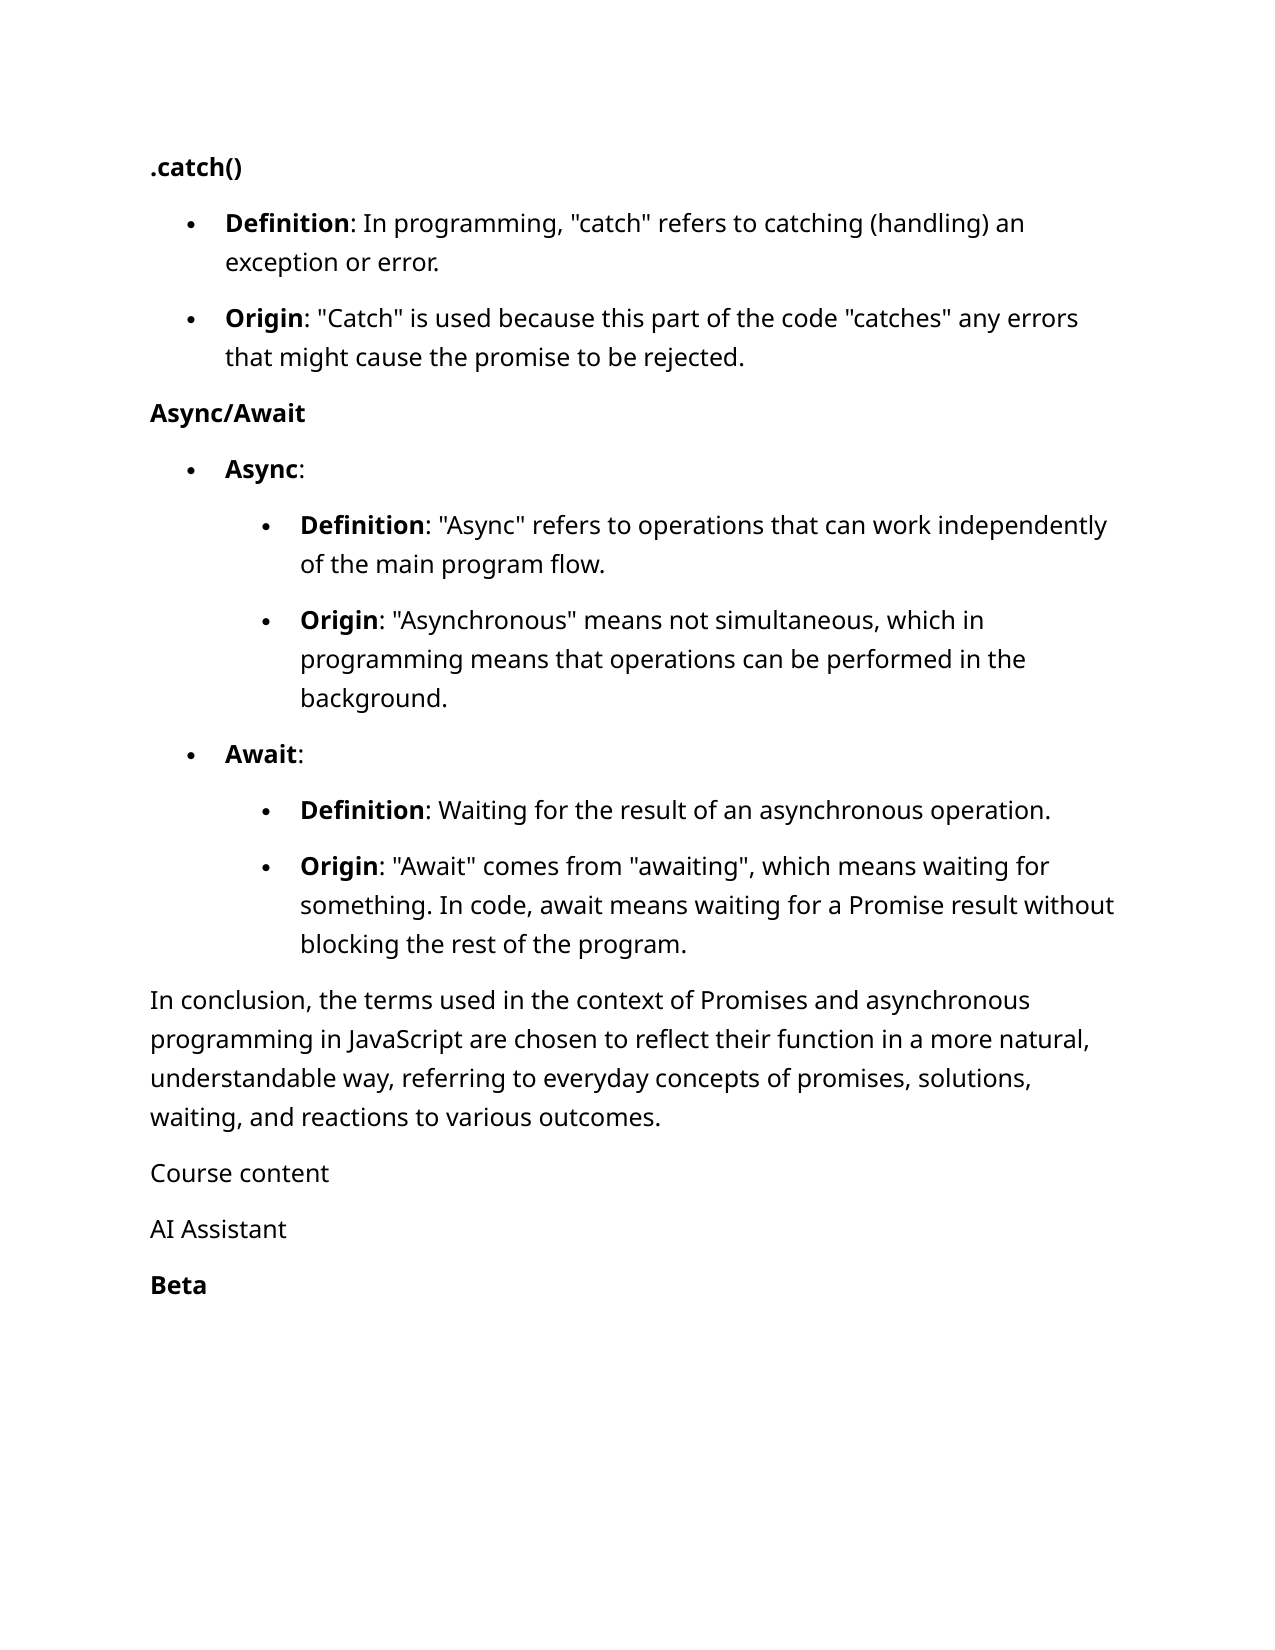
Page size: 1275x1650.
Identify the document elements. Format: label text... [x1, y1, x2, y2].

text Course content [150, 1156, 1125, 1190]
text Beta [150, 1267, 1125, 1302]
list Origin: "Asynchronous" means not simultaneous, which in programming means that operations can be performed in the background. [262, 602, 1125, 715]
text In conclusion, the terms used in the context of Promises and asynchronous programming in JavaScript are chosen to reflect their function in a more natural, understandable way, referring to everyday concepts of promises, solutions, waiting, and reactions to various outcomes. [150, 982, 1125, 1134]
list Await: [187, 737, 1125, 771]
list Definition: In programming, "catch" refers to catching (handling) an exception or error. [187, 206, 1125, 279]
text AI Assistant [150, 1212, 1125, 1246]
list Origin: "Await" comes from "awaiting", which means waiting for something. In code, await means waiting for a Promise result without blocking the rest of the program. [262, 848, 1125, 961]
text Async/Await [150, 396, 1125, 430]
list Async: [187, 452, 1125, 486]
list Definition: Waiting for the result of an asynchronous operation. [262, 792, 1125, 827]
list Definition: "Async" refers to operations that can work independently of the main program flow. [262, 507, 1125, 581]
list Origin: "Catch" is used because this part of the code "catches" any errors that might cause the promise to be rejected. [187, 301, 1125, 374]
text .catch() [150, 150, 1125, 184]
